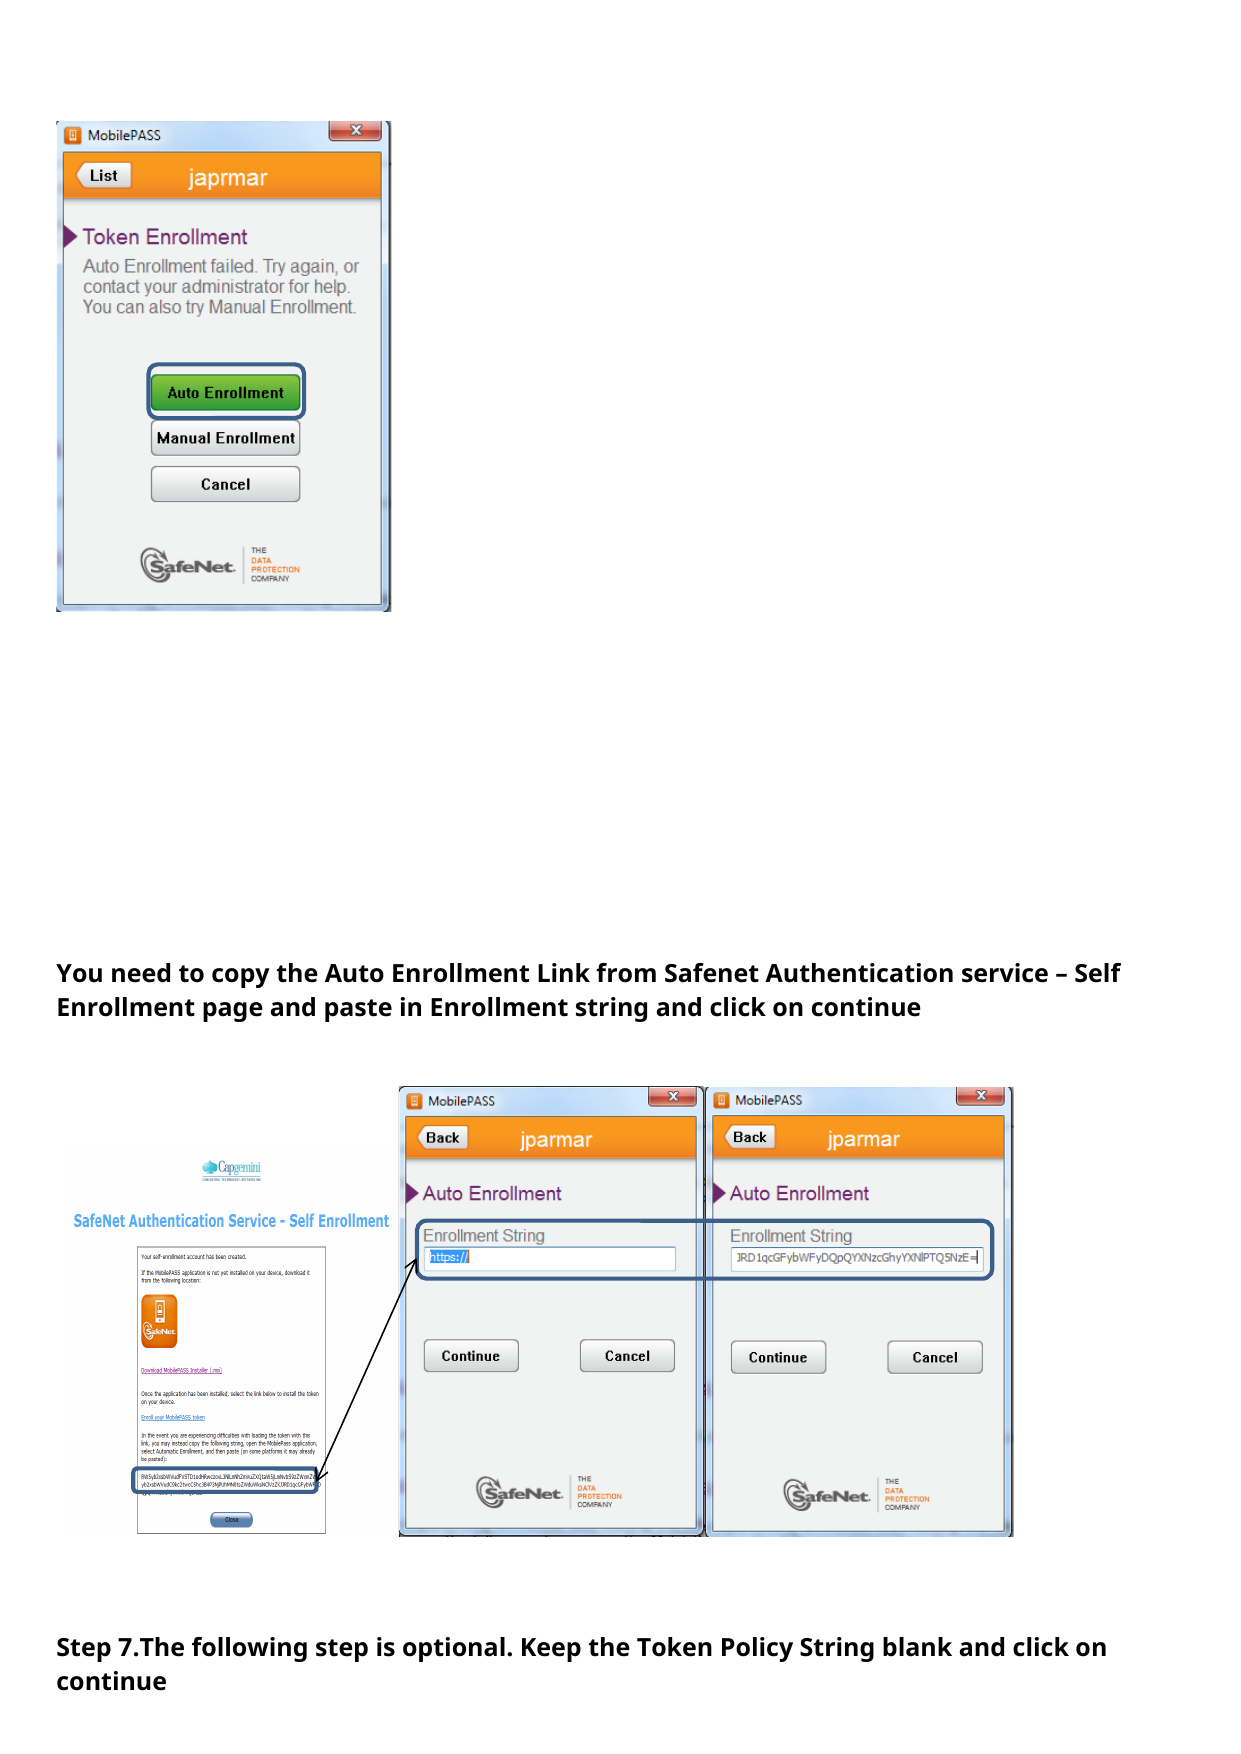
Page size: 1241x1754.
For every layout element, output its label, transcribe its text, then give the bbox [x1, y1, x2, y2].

text You need to copy the Auto Enrollment Link from Safenet Authentication service – Self Enrollment page and paste in Enrollment string and click on continue [56, 956, 1153, 1024]
text Step 7.The following step is optional. Keep the Token Policy String blank and click on continue [56, 1630, 1153, 1698]
picture [56, 121, 392, 612]
picture [66, 1086, 1014, 1537]
